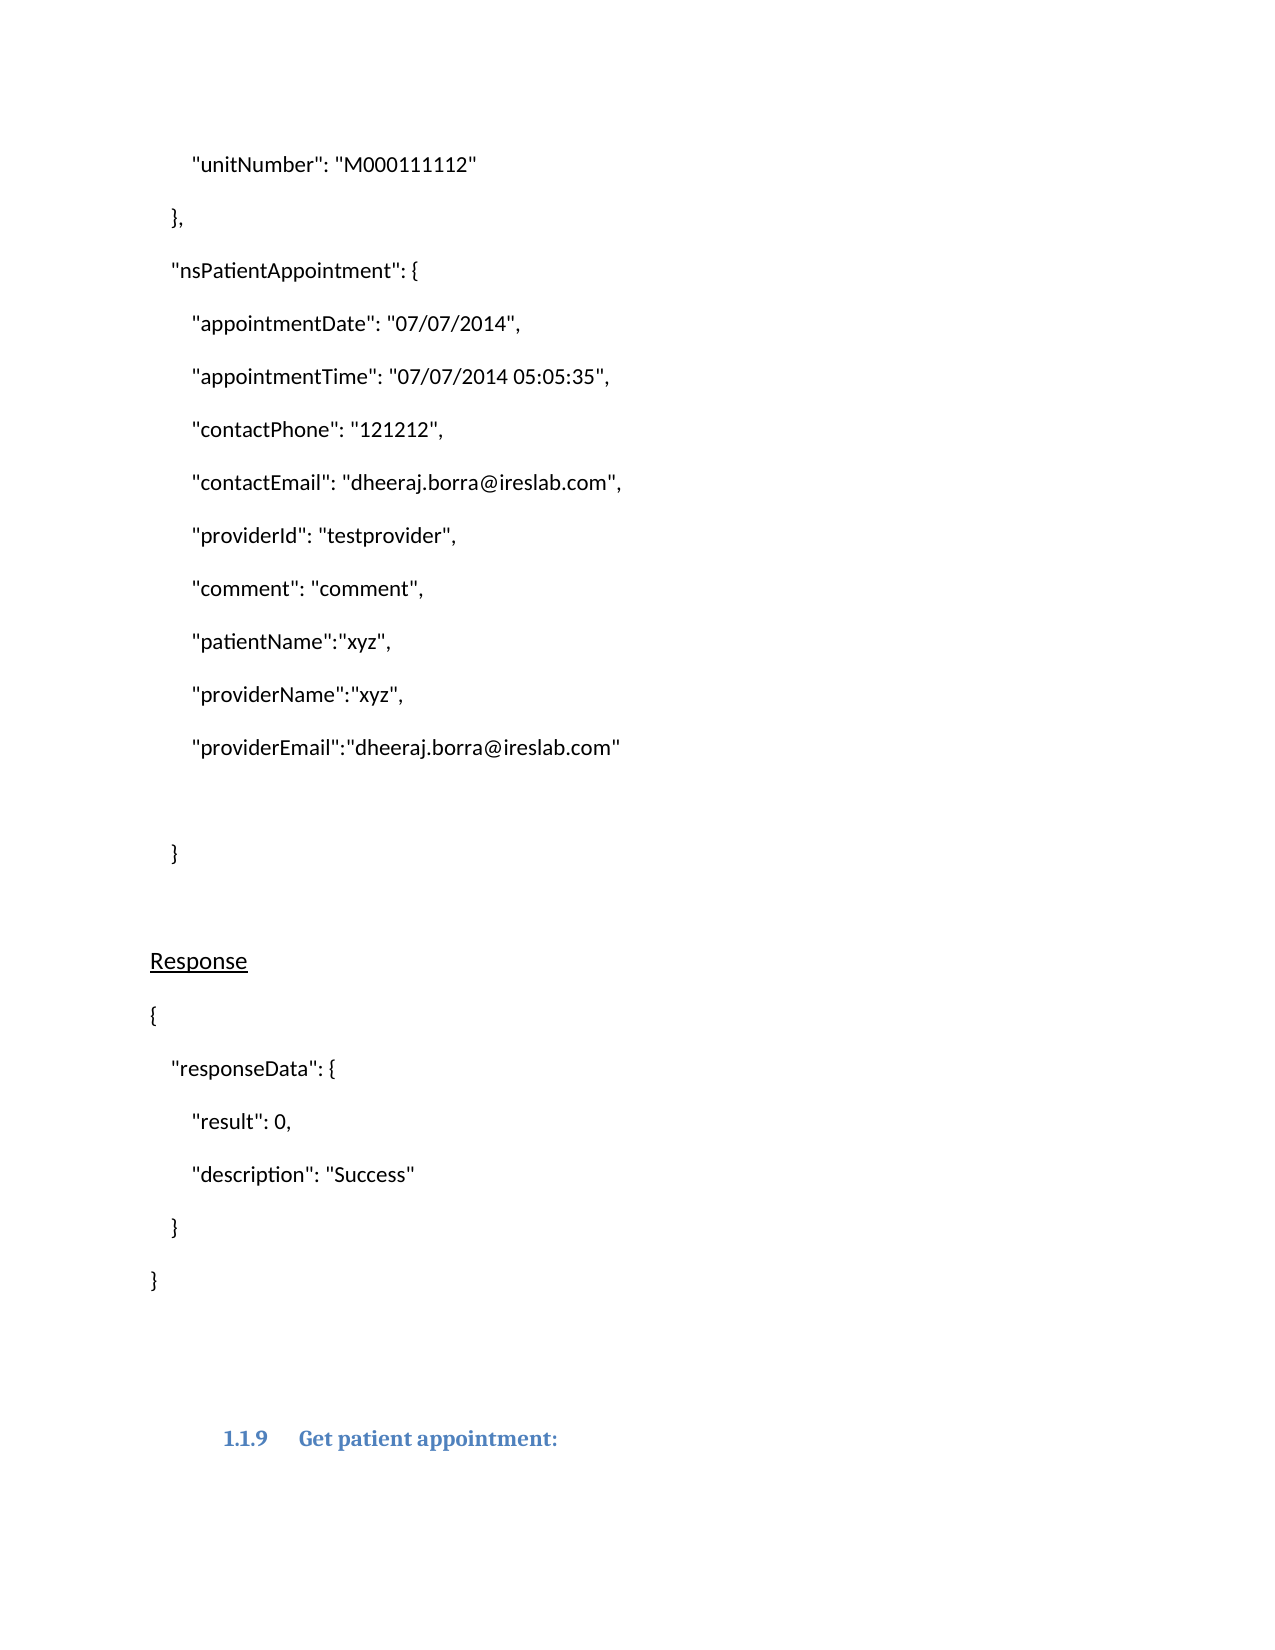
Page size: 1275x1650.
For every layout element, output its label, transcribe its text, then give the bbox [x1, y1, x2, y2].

text "providerId": "testprovider", [150, 521, 1125, 549]
text } [150, 1266, 1125, 1294]
text "result": 0, [150, 1107, 1125, 1135]
text "appointmentDate": "07/07/2014", [150, 309, 1125, 337]
text "nsPatientAppointment": { [150, 256, 1125, 284]
text "contactPhone": "121212", [150, 415, 1125, 443]
text "unitNumber": "M000111112" [150, 150, 1125, 178]
text } [150, 1213, 1125, 1241]
text "patientName":"xyz", [150, 627, 1125, 655]
text Response [150, 945, 1125, 976]
text "providerName":"xyz", [150, 680, 1125, 708]
text "providerEmail":"dheeraj.borra@ireslab.com" [150, 733, 1125, 761]
text "contactEmail": "dheeraj.borra@ireslab.com", [150, 468, 1125, 496]
text "comment": "comment", [150, 574, 1125, 602]
text "description": "Success" [150, 1160, 1125, 1188]
text { [150, 1001, 1125, 1029]
text } [150, 839, 1125, 867]
text "appointmentTime": "07/07/2014 05:05:35", [150, 362, 1125, 390]
text }, [150, 203, 1125, 231]
text "responseData": { [150, 1054, 1125, 1082]
subtitle Get patient appointment: [224, 1425, 1125, 1452]
